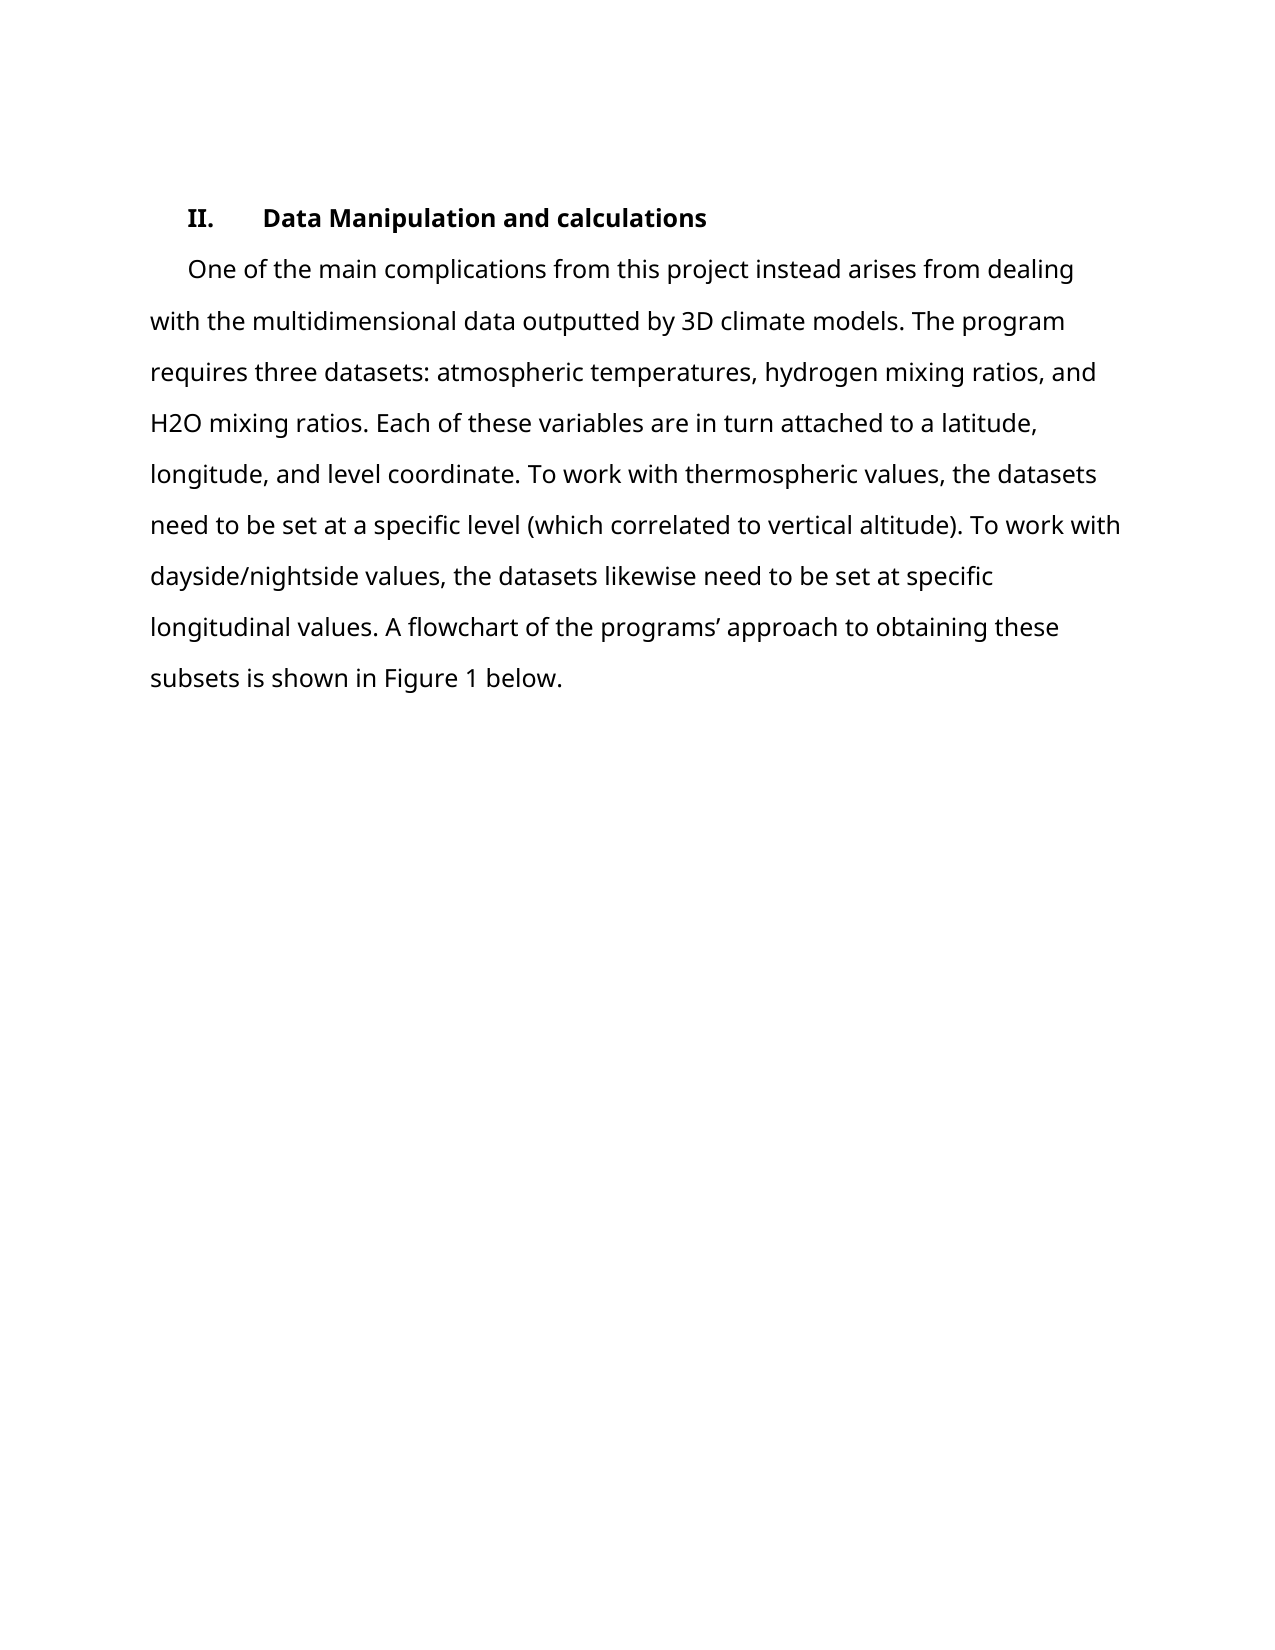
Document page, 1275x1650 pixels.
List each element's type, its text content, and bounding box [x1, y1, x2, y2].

list Data Manipulation and calculations [187, 201, 1125, 235]
text One of the main complications from this project instead arises from dealing with the multidimensional data outputted by 3D climate models. The program requires three datasets: atmospheric temperatures, hydrogen mixing ratios, and H2O mixing ratios. Each of these variables are in turn attached to a latitude, longitude, and level coordinate. To work with thermospheric values, the datasets need to be set at a specific level (which correlated to vertical altitude). To work with dayside/nightside values, the datasets likewise need to be set at specific longitudinal values. A flowchart of the programs’ approach to obtaining these subsets is shown in Figure 1 below. [150, 252, 1125, 694]
